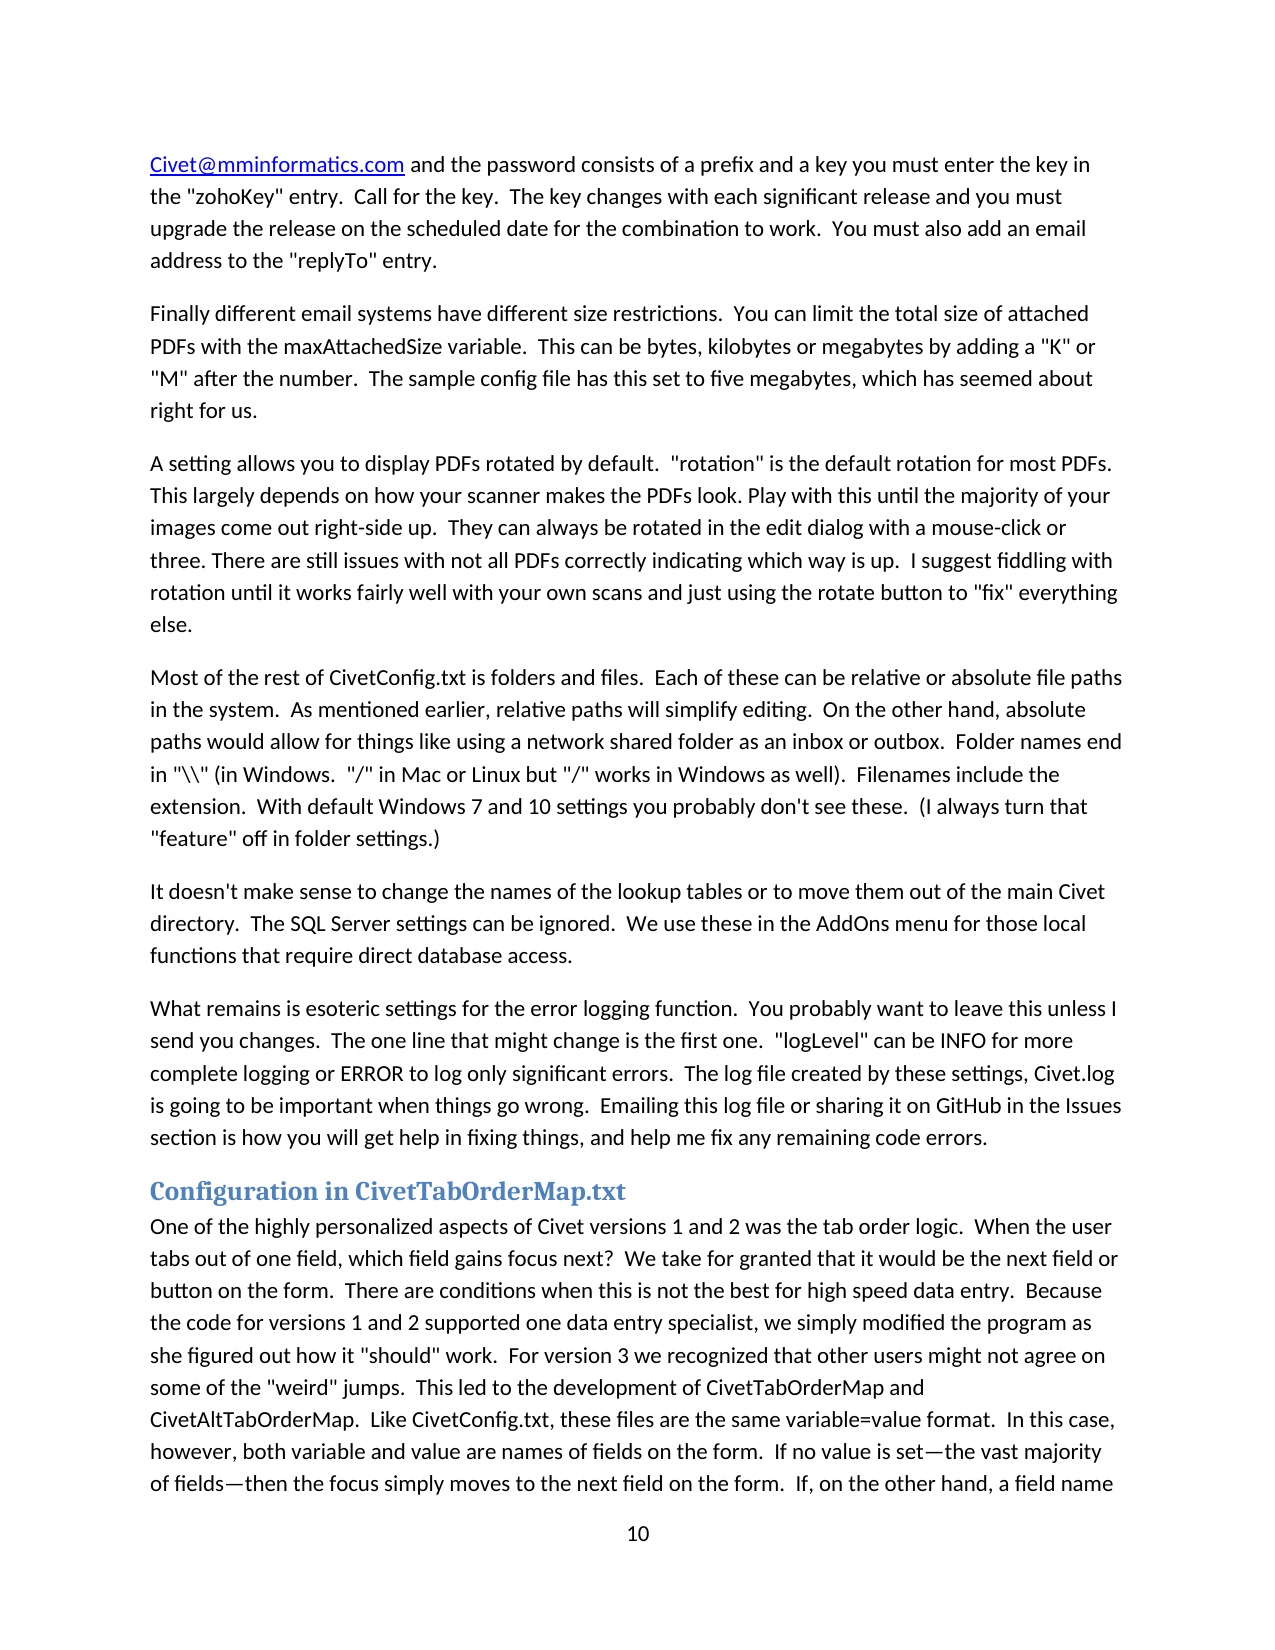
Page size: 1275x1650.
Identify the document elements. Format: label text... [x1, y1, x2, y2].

text Finally different email systems have different size restrictions. You can limit the total size of attached PDFs with the maxAttachedSize variable. This can be bytes, kilobytes or megabytes by adding a "K" or "M" after the number. The sample config file has this set to five megabytes, which has seemed about right for us. [150, 299, 1125, 424]
text It doesn't make sense to change the names of the lookup tables or to move them out of the main Civet directory. The SQL Server settings can be ignored. We use these in the AddOns menu for those local functions that require direct database access. [150, 877, 1125, 969]
text Most of the rest of CivetConfig.txt is folders and files. Each of these can be relative or absolute file paths in the system. As mentioned earlier, relative paths will simplify editing. On the other hand, absolute paths would allow for things like using a network shared folder as an inbox or outbox. Folder names end in "\\" (in Windows. "/" in Mac or Linux but "/" works in Windows as well). Filenames include the extension. With default Windows 7 and 10 settings you probably don't see these. (I always turn that "feature" off in folder settings.) [150, 663, 1125, 852]
text A setting allows you to display PDFs rotated by default. "rotation" is the default rotation for most PDFs. This largely depends on how your scanner makes the PDFs look. Play with this until the majority of your images come out right-side up. They can always be rotated in the edit dialog with a mouse-click or three. There are still issues with not all PDFs correctly indicating which way is up. I suggest fiddling with rotation until it works fairly well with your own scans and just using the rotate button to "fix" everything else. [150, 449, 1125, 638]
subtitle Configuration in CivetTabOrderMap.txt [150, 1176, 1125, 1207]
text What remains is esoteric settings for the error logging function. You probably want to leave this unless I send you changes. The one line that might change is the first one. "logLevel" can be INFO for more complete logging or ERROR to log only significant errors. The log file created by these settings, Civet.log is going to be important when things go wrong. Emailing this log file or sharing it on GitHub in the Issues section is how you will get help in fixing things, and help me fix any remaining code errors. [150, 994, 1125, 1151]
